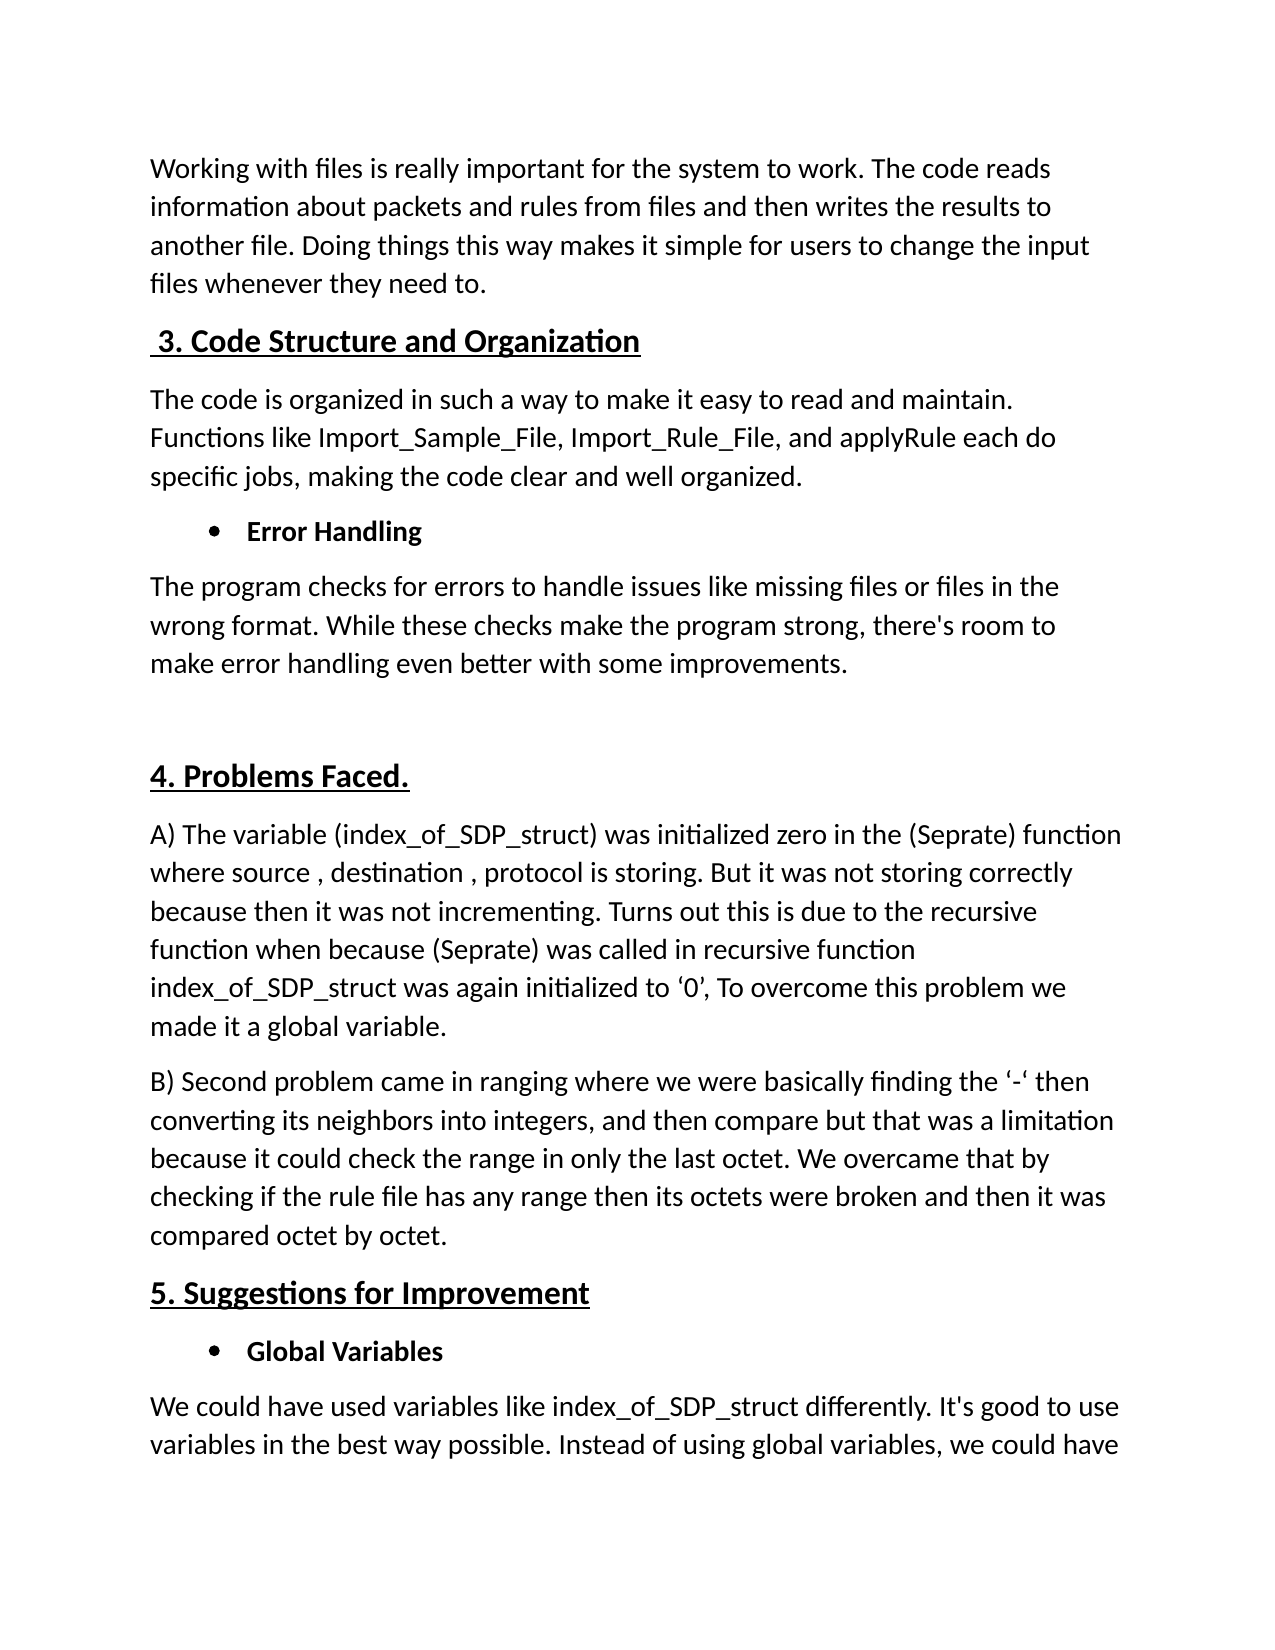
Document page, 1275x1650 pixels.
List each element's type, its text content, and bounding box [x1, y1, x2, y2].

text 5. Suggestions for Improvement [150, 1272, 1125, 1313]
text 3. Code Structure and Organization [150, 320, 1125, 361]
text The program checks for errors to handle issues like missing files or files in the wrong format. While these checks make the program strong, there's room to make error handling even better with some improvements. [150, 568, 1125, 681]
list Global Variables [209, 1333, 1125, 1368]
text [150, 1388, 1125, 1462]
text 4. Problems Faced. [150, 755, 1125, 796]
text B) Second problem came in ranging where we were basically finding the ‘-‘ then converting its neighbors into integers, and then compare but that was a limitation because it could check the range in only the last octet. We overcame that by checking if the rule file has any range then its octets were broken and then it was compared octet by octet. [150, 1063, 1125, 1252]
list Error Handling [209, 513, 1125, 549]
text A) The variable (index_of_SDP_struct) was initialized zero in the (Seprate) function where source , destination , protocol is storing. But it was not storing correctly because then it was not incrementing. Turns out this is due to the recursive function when because (Seprate) was called in recursive function index_of_SDP_struct was again initialized to ‘0’, To overcome this problem we made it a global variable. [150, 816, 1125, 1044]
text The code is organized in such a way to make it easy to read and maintain. Functions like Import_Sample_File, Import_Rule_File, and applyRule each do specific jobs, making the code clear and well organized. [150, 381, 1125, 493]
text Working with files is really important for the system to work. The code reads information about packets and rules from files and then writes the results to another file. Doing things this way makes it simple for users to change the input files whenever they need to. [150, 150, 1125, 301]
